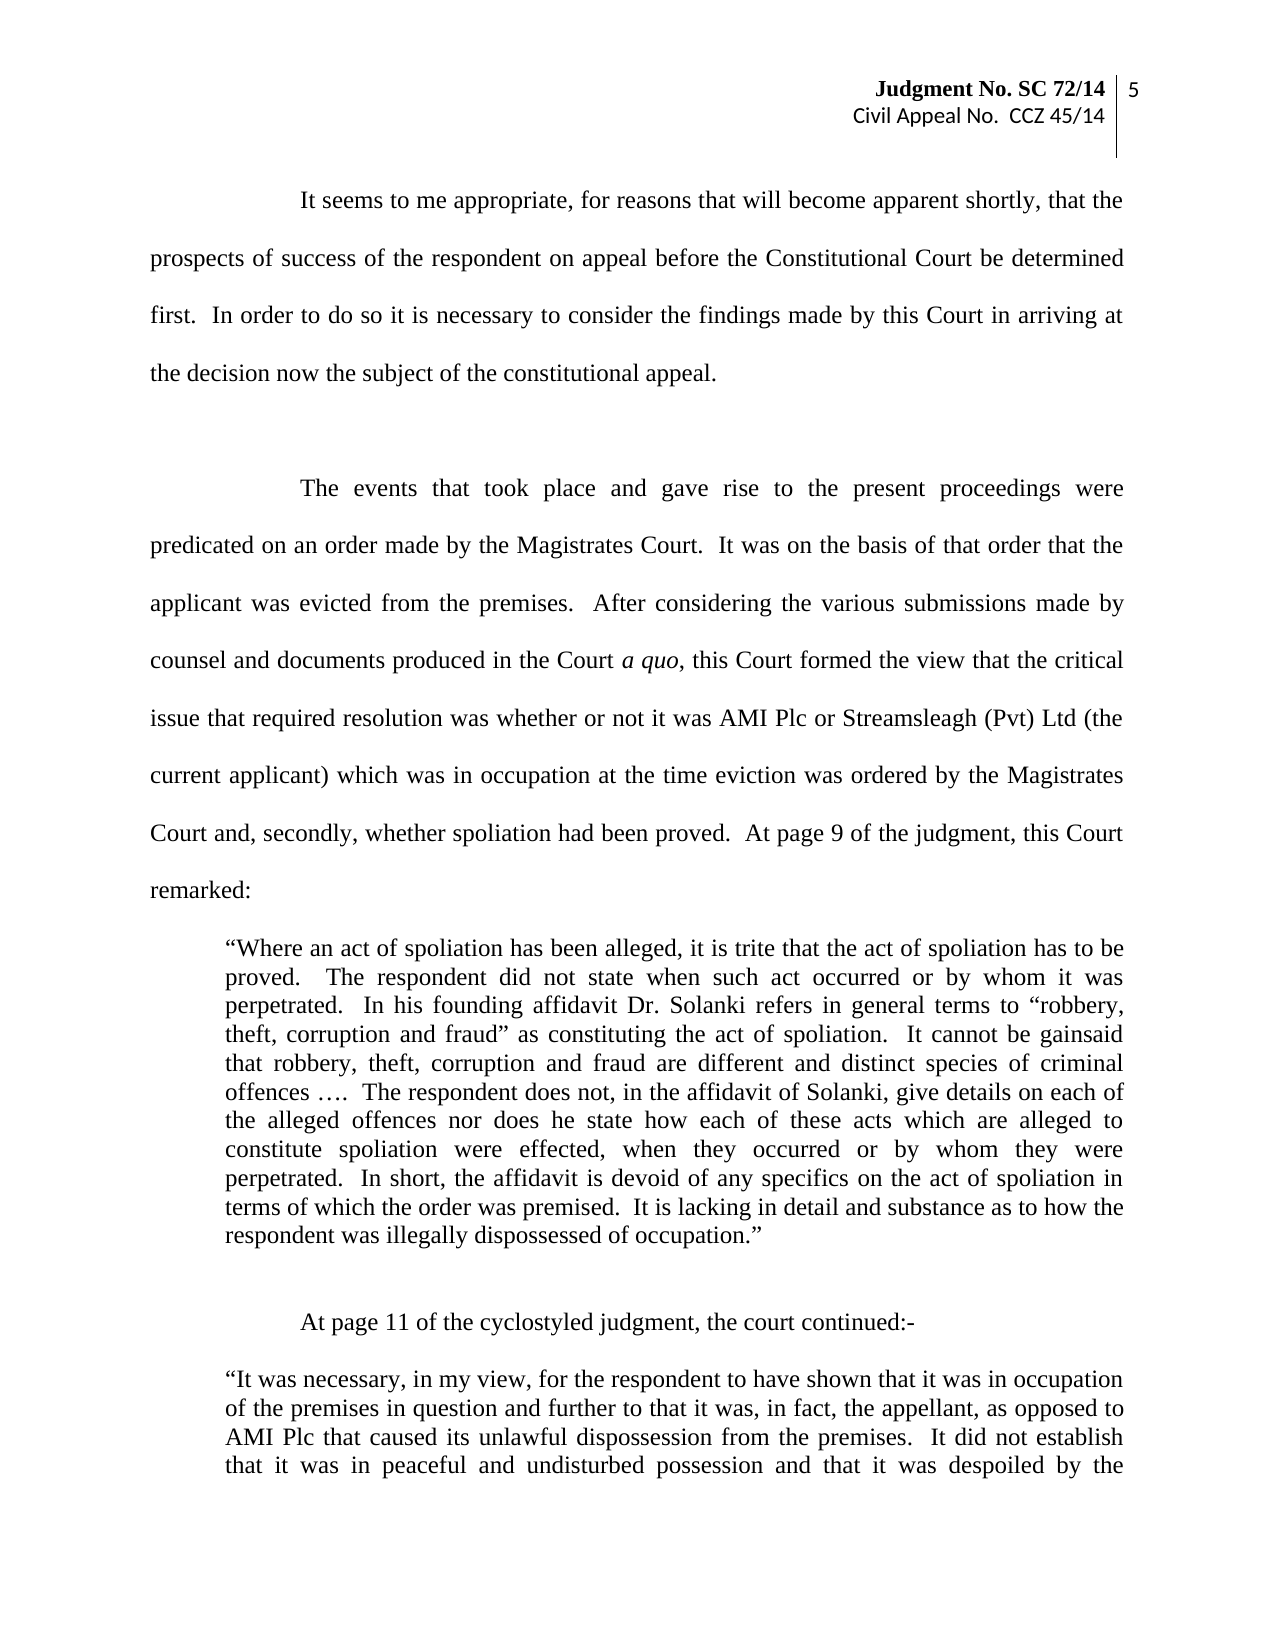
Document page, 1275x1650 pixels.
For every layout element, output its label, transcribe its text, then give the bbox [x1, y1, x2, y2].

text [225, 1364, 1125, 1479]
text At page 11 of the cyclostyled judgment, the court continued:- [150, 1307, 1125, 1335]
list It seems to me appropriate, for reasons that will become apparent shortly, that the prospects of success of the respondent on appeal before the Constitutional Court be determined first. In order to do so it is necessary to consider the findings made by this Court in arriving at the decision now the subject of the constitutional appeal. [150, 185, 1125, 387]
list The events that took place and gave rise to the present proceedings were predicated on an order made by the Magistrates Court. It was on the basis of that order that the applicant was evicted from the premises. After considering the various submissions made by counsel and documents produced in the Court a quo, this Court formed the view that the critical issue that required resolution was whether or not it was AMI Plc or Streamsleagh (Pvt) Ltd (the current applicant) which was in occupation at the time eviction was ordered by the Magistrates Court and, secondly, whether spoliation had been proved. At page 9 of the judgment, this Court remarked: [150, 473, 1125, 904]
text “Where an act of spoliation has been alleged, it is trite that the act of spoliation has to be proved. The respondent did not state when such act occurred or by whom it was perpetrated. In his founding affidavit Dr. Solanki refers in general terms to “robbery, theft, corruption and fraud” as constituting the act of spoliation. It cannot be gainsaid that robbery, theft, corruption and fraud are different and distinct species of criminal offences …. The respondent does not, in the affidavit of Solanki, give details on each of the alleged offences nor does he state how each of these acts which are alleged to constitute spoliation were effected, when they occurred or by whom they were perpetrated. In short, the affidavit is devoid of any specifics on the act of spoliation in terms of which the order was premised. It is lacking in detail and substance as to how the respondent was illegally dispossessed of occupation.” [225, 933, 1125, 1249]
